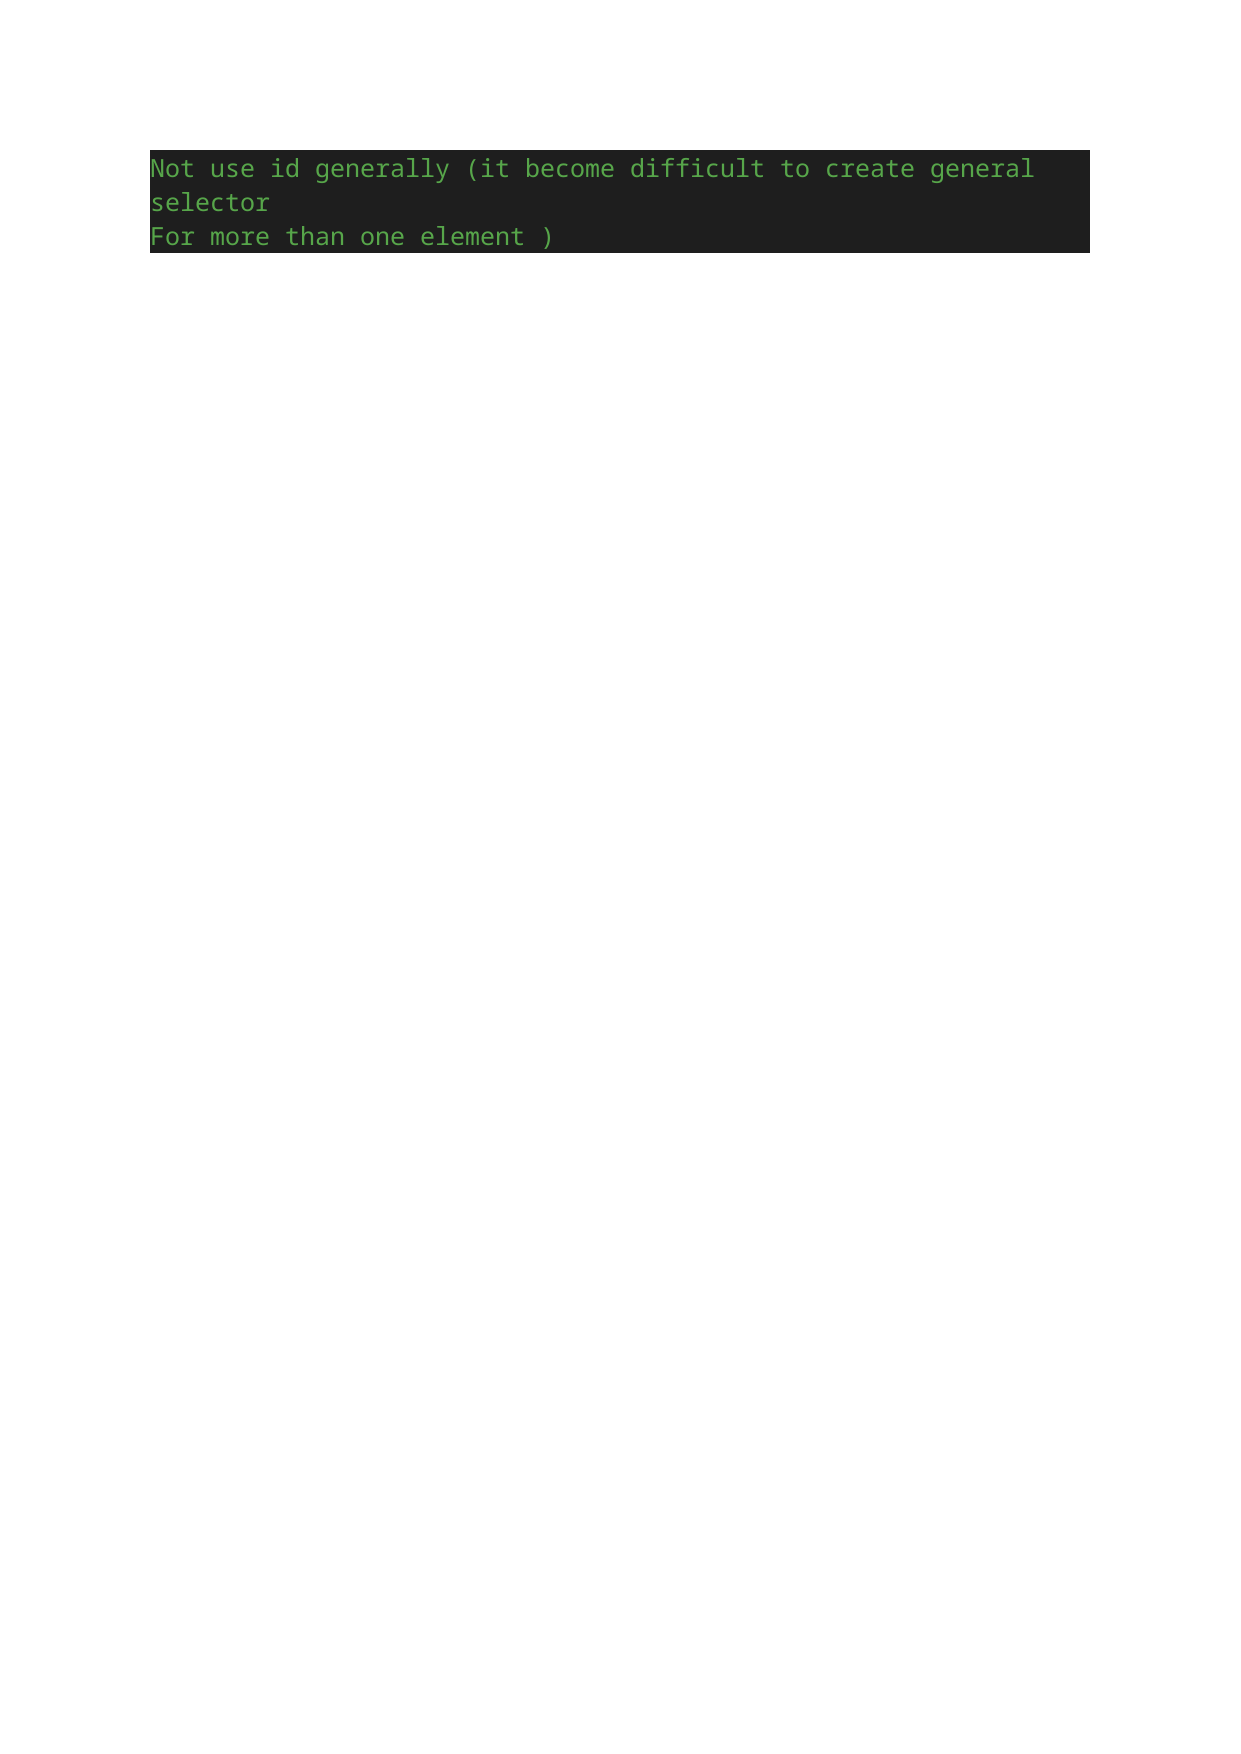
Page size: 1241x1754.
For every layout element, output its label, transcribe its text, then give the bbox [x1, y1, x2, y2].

text Not use id generally (it become difficult to create general selector [150, 150, 1090, 219]
text For more than one element ) [150, 219, 1090, 253]
